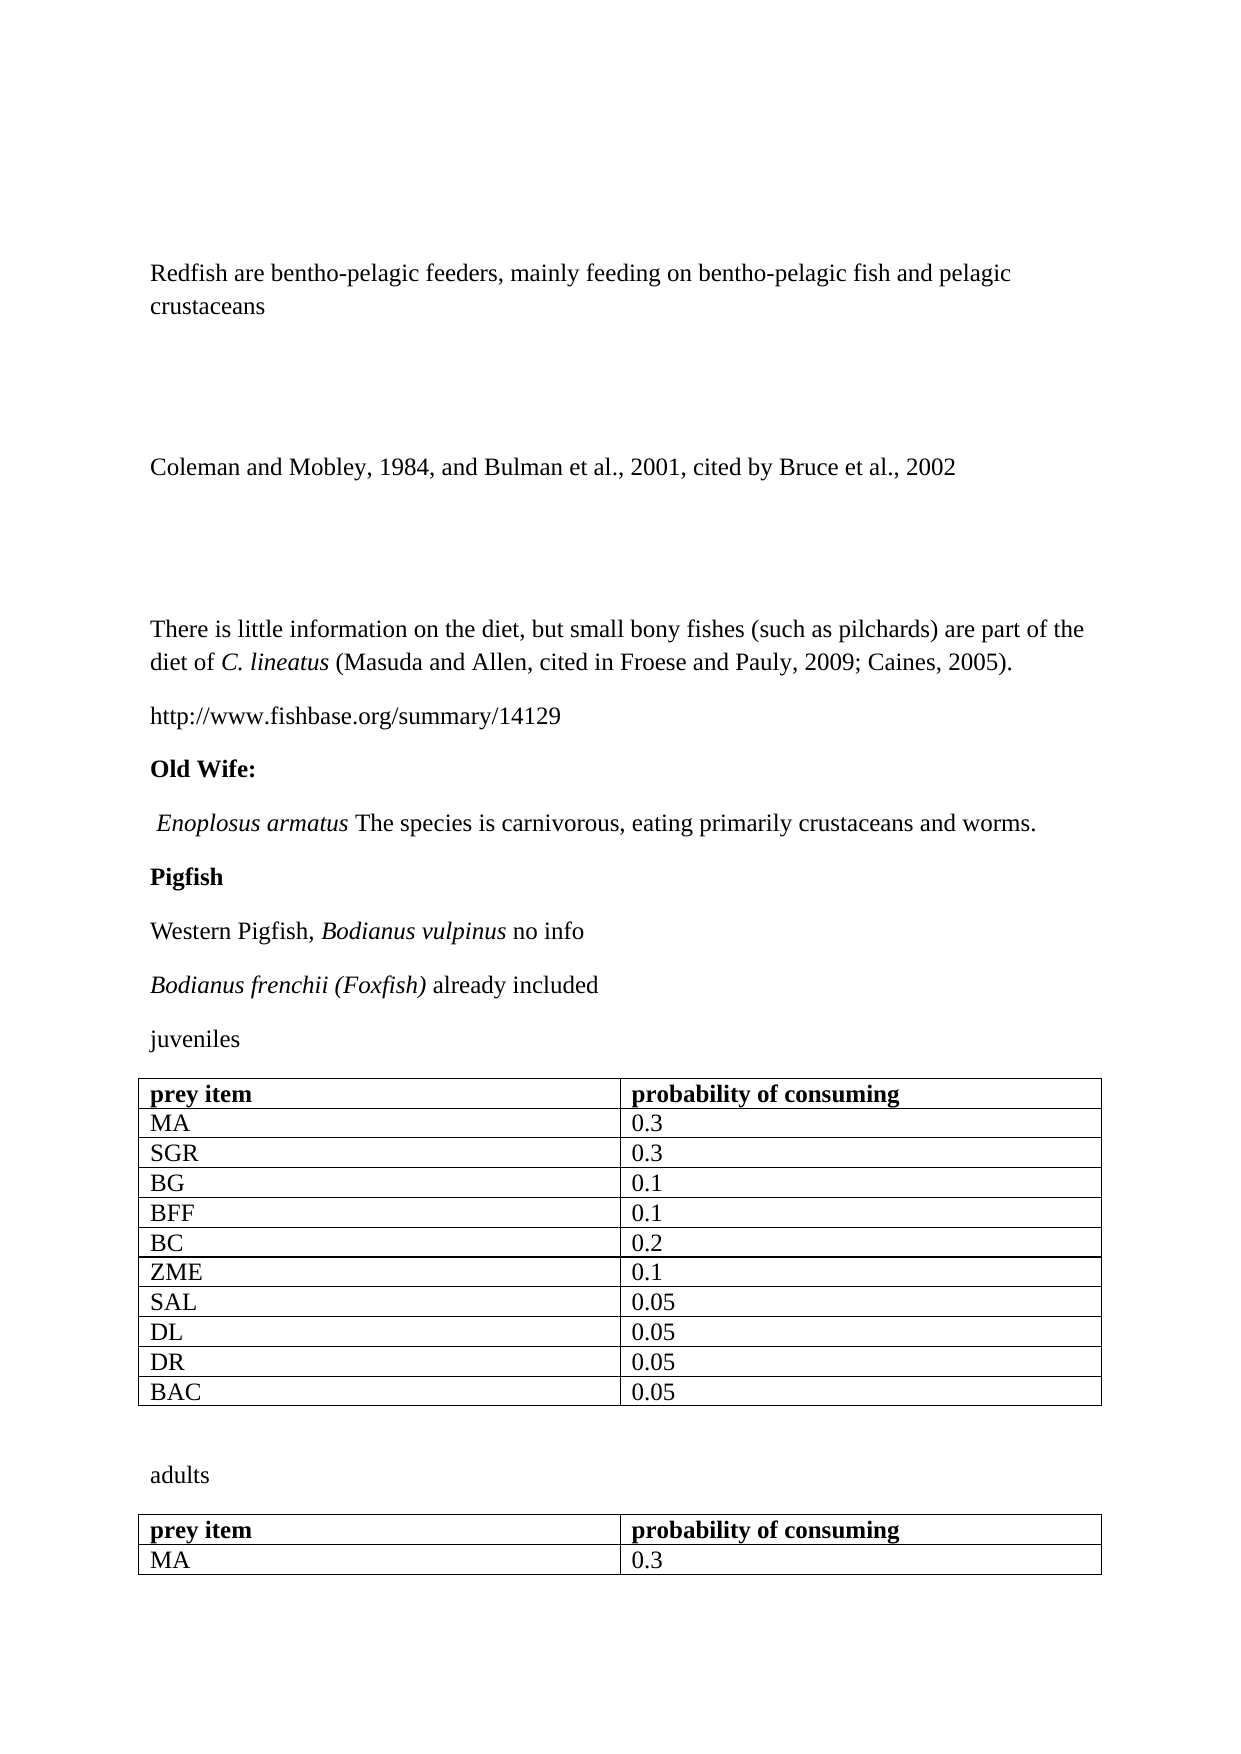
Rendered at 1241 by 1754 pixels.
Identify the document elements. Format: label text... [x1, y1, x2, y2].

table_header probability of consuming [621, 1515, 1101, 1544]
table_cell 0.1 [621, 1198, 1101, 1227]
text Coleman and Mobley, 1984, and Bulman et al., 2001, cited by Bruce et al., 2002 [150, 452, 1090, 481]
table_cell 0.1 [621, 1168, 1101, 1197]
table_cell BFF [139, 1198, 620, 1227]
table_cell BC [139, 1228, 620, 1256]
table_cell 0.05 [621, 1317, 1101, 1346]
text juveniles [150, 1024, 1090, 1053]
table_cell 0.3 [621, 1545, 1101, 1574]
table_header prey item [139, 1515, 620, 1544]
table_cell ZME [139, 1258, 620, 1286]
text Western Pigfish, Bodianus vulpinus no info [150, 916, 1090, 945]
table_cell DL [139, 1317, 620, 1346]
table_header prey item [139, 1079, 620, 1107]
table_header probability of consuming [621, 1079, 1101, 1107]
text Pigfish [150, 862, 1090, 891]
table_cell 0.3 [621, 1138, 1101, 1167]
text adults [150, 1460, 1090, 1489]
table_cell SAL [139, 1287, 620, 1316]
text Bodianus frenchii (Foxfish) already included [150, 970, 1090, 999]
table_cell 0.2 [621, 1228, 1101, 1256]
table_cell BAC [139, 1377, 620, 1405]
table_cell 0.1 [621, 1258, 1101, 1286]
table_cell 0.05 [621, 1347, 1101, 1376]
text Old Wife: [150, 754, 1090, 783]
table_cell MA [139, 1545, 620, 1574]
text There is little information on the diet, but small bony fishes (such as pilchards) are part of the diet of C. lineatus (Masuda and Allen, cited in Froese and Pauly, 2009; Caines, 2005). [150, 614, 1090, 676]
table_cell BG [139, 1168, 620, 1197]
table_cell SGR [139, 1138, 620, 1167]
table_cell 0.3 [621, 1109, 1101, 1137]
text http://www.fishbase.org/summary/14129 [150, 701, 1090, 729]
table_cell DR [139, 1347, 620, 1376]
text Enoplosus armatus The species is carnivorous, eating primarily crustaceans and worms. [150, 808, 1090, 837]
text Redfish are bentho-pelagic feeders, mainly feeding on bentho-pelagic fish and pelagic crustaceans [150, 258, 1090, 319]
table_cell MA [139, 1109, 620, 1137]
table_cell 0.05 [621, 1377, 1101, 1405]
table_cell 0.05 [621, 1287, 1101, 1316]
